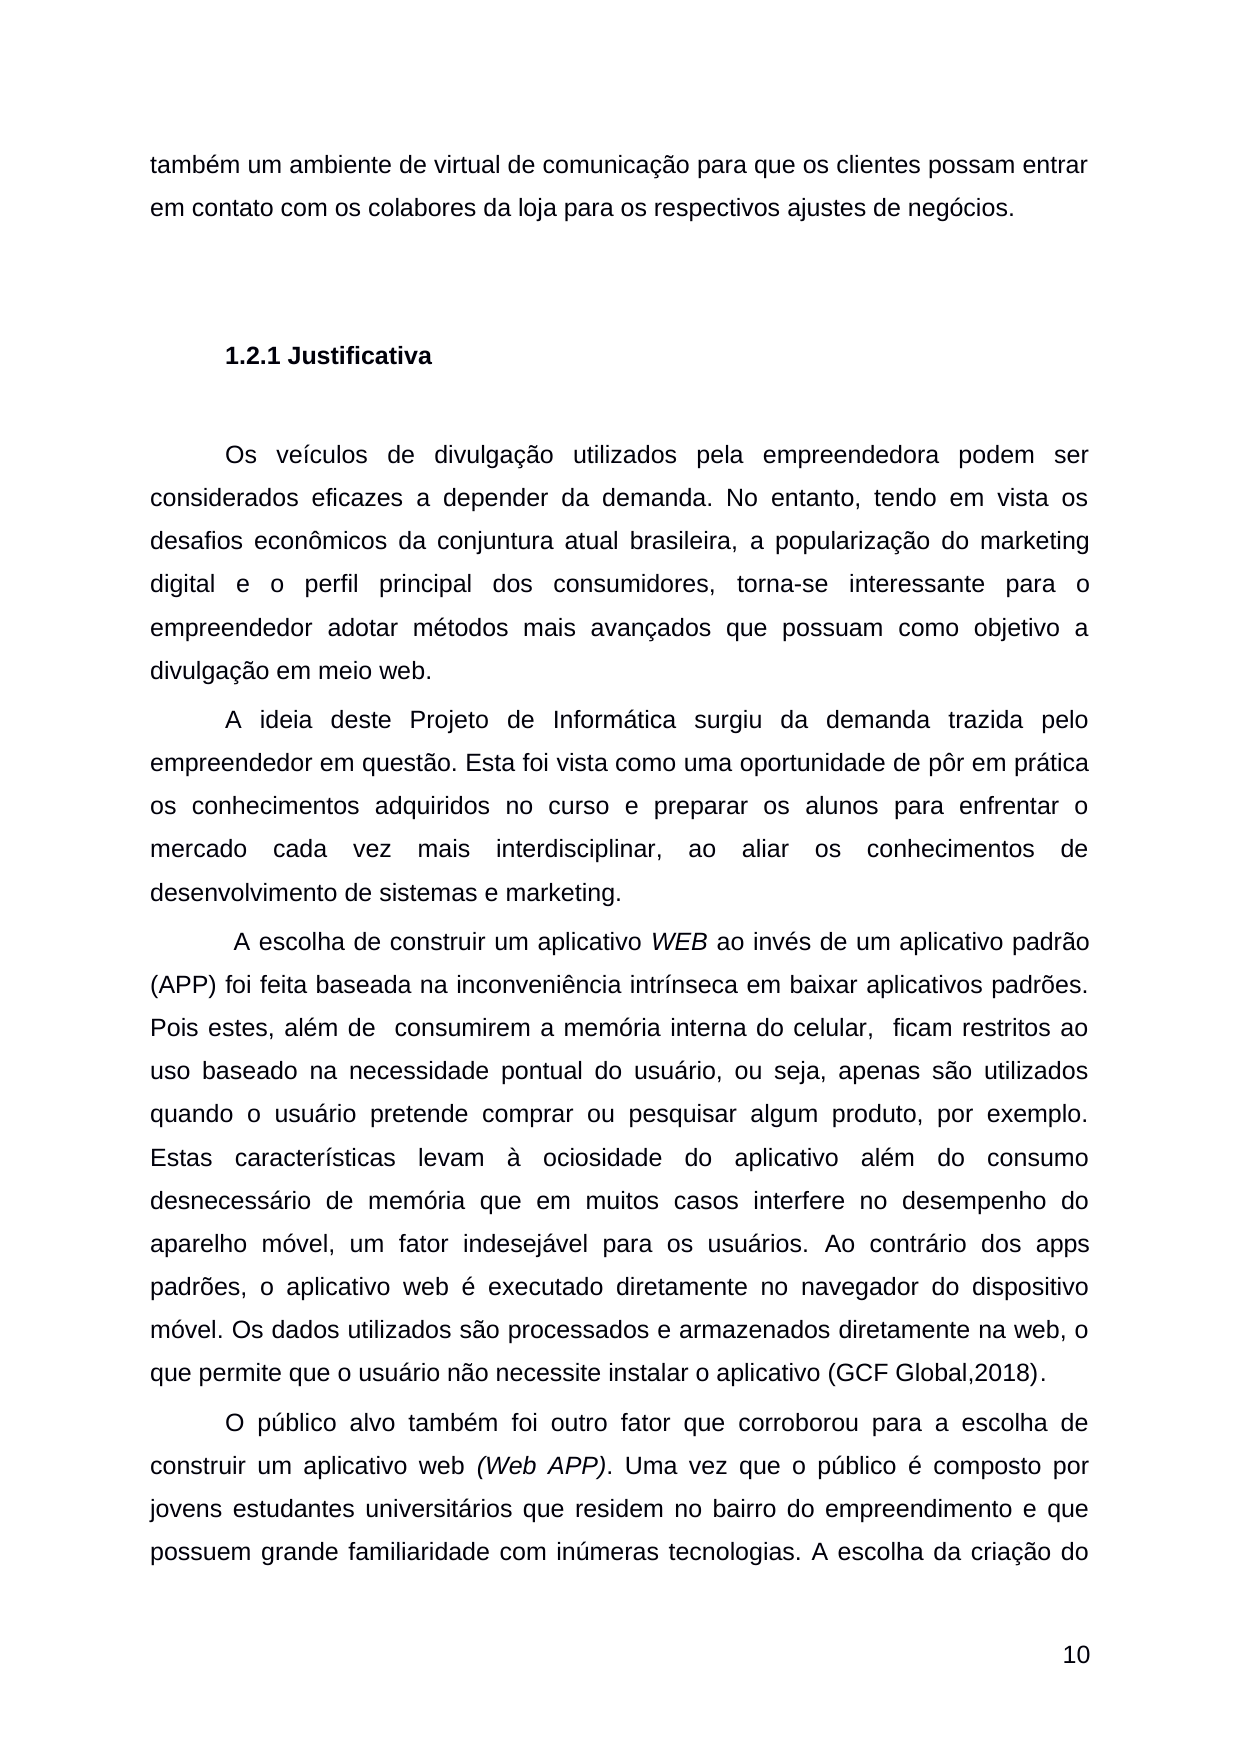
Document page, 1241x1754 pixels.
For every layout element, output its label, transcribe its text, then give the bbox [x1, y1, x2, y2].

text A ideia deste Projeto de Informática surgiu da demanda trazida pelo empreendedor em questão. Esta foi vista como uma oportunidade de pôr em prática os conhecimentos adquiridos no curso e preparar os alunos para enfrentar o mercado cada vez mais interdisciplinar, ao aliar os conhecimentos de desenvolvimento de sistemas e marketing. [150, 705, 1090, 906]
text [150, 150, 1090, 222]
text A escolha de construir um aplicativo WEB ao invés de um aplicativo padrão (APP) foi feita baseada na inconveniência intrínseca em baixar aplicativos padrões. Pois estes, além de consumirem a memória interna do celular, ficam restritos ao uso baseado na necessidade pontual do usuário, ou seja, apenas são utilizados quando o usuário pretende comprar ou pesquisar algum produto, por exemplo. Estas características levam à ociosidade do aplicativo além do consumo desnecessário de memória que em muitos casos interfere no desempenho do aparelho móvel, um fator indesejável para os usuários. Ao contrário dos apps padrões, o aplicativo web é executado diretamente no navegador do dispositivo móvel. Os dados utilizados são processados e armazenados diretamente na web, o que permite que o usuário não necessite instalar o aplicativo (GCF Global,2018). [150, 927, 1090, 1387]
text Os veículos de divulgação utilizados pela empreendedora podem ser considerados eficazes a depender da demanda. No entanto, tendo em vista os desafios econômicos da conjuntura atual brasileira, a popularização do marketing digital e o perfil principal dos consumidores, torna-se interessante para o empreendedor adotar métodos mais avançados que possuam como objetivo a divulgação em meio web. [150, 440, 1090, 684]
subtitle 1.2.1 Justificativa [150, 341, 1090, 370]
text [150, 1407, 1090, 1566]
